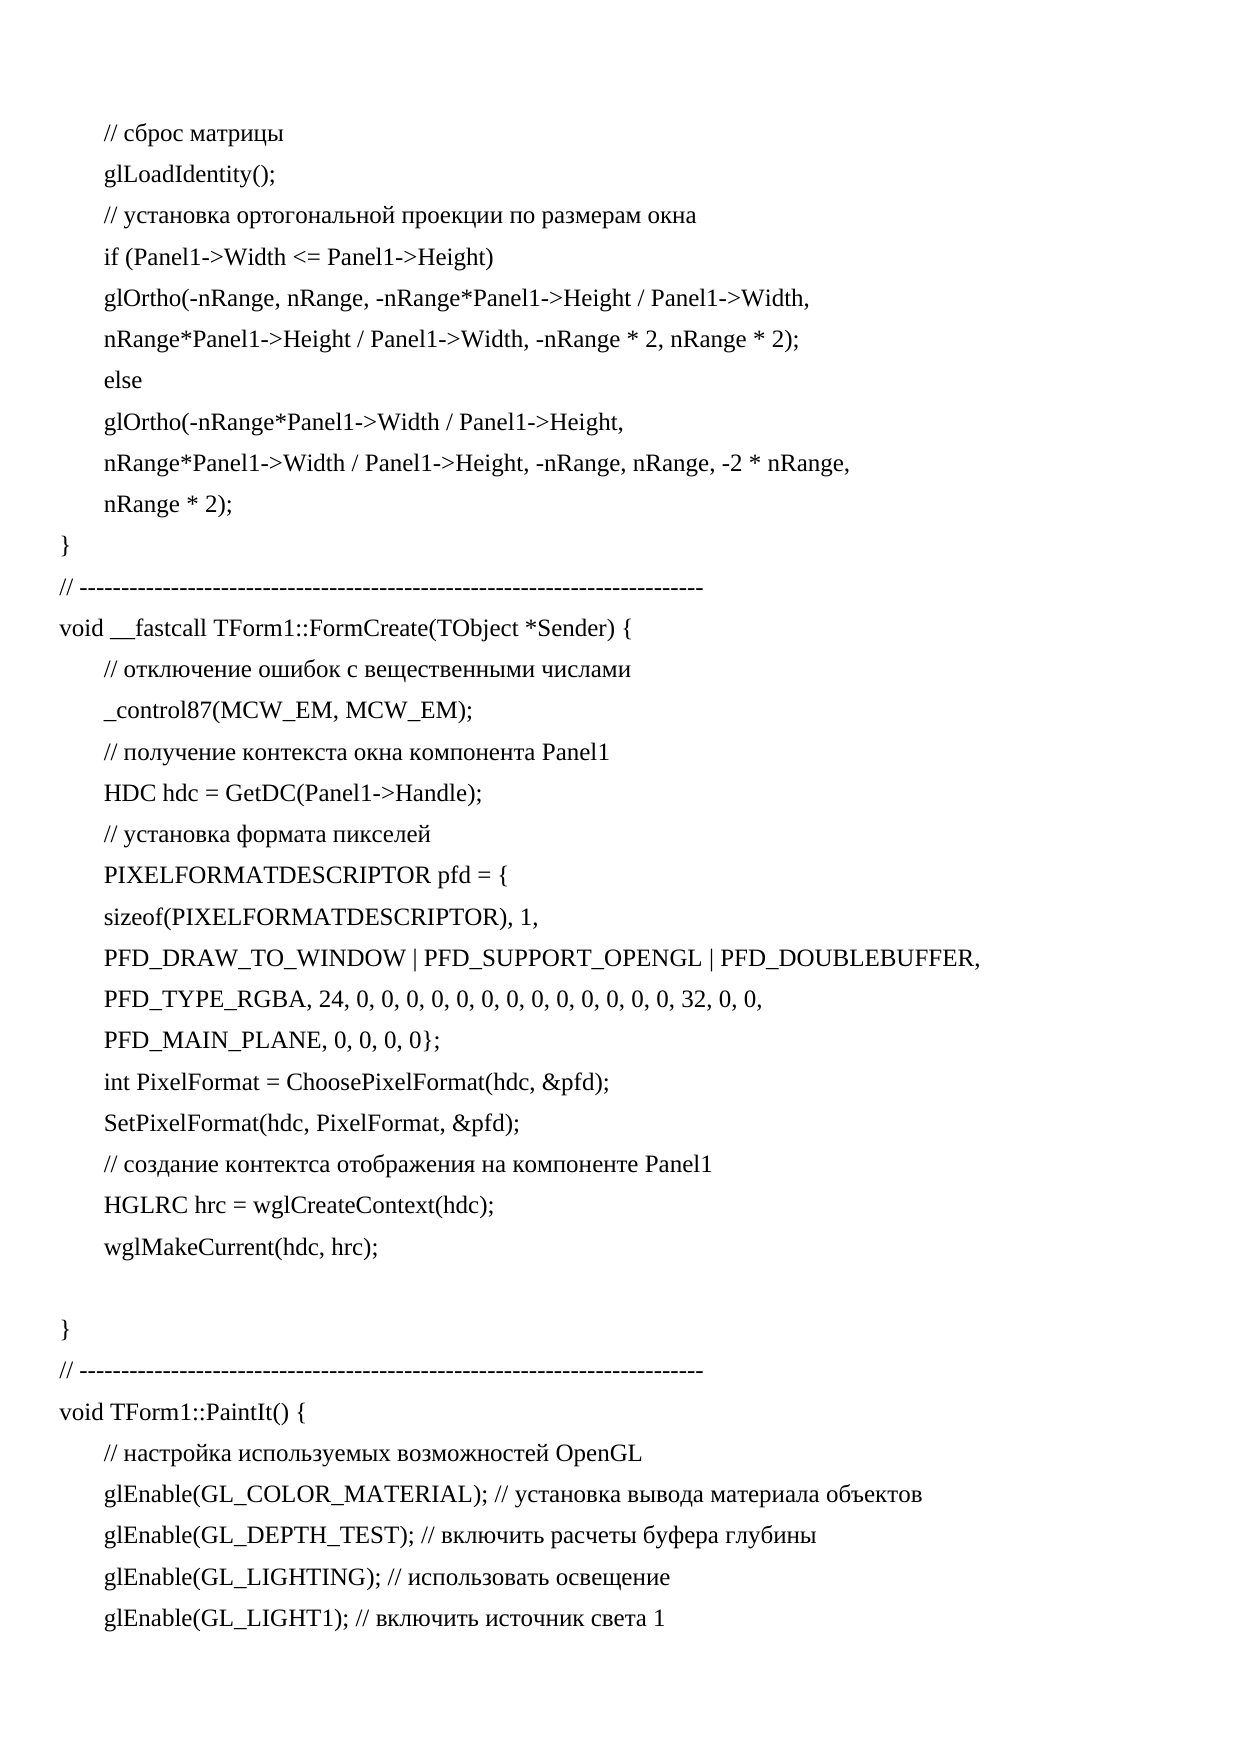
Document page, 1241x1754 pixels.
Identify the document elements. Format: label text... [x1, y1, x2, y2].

text sizeof(PIXELFORMATDESCRIPTOR), 1, [59, 902, 1166, 931]
text nRange*Panel1->Height / Panel1->Width, -nRange * 2, nRange * 2); [59, 324, 1166, 353]
text glEnable(GL_COLOR_MATERIAL); // установка вывода материала объектов [59, 1479, 1166, 1508]
text nRange * 2); [59, 489, 1166, 518]
text // --------------------------------------------------------------------------- [59, 1356, 1166, 1384]
text } [59, 1314, 1166, 1343]
text // создание контектса отображения на компоненте Panel1 [59, 1149, 1166, 1178]
text PIXELFORMATDESCRIPTOR pfd = { [59, 861, 1166, 889]
text PFD_TYPE_RGBA, 24, 0, 0, 0, 0, 0, 0, 0, 0, 0, 0, 0, 0, 0, 32, 0, 0, [59, 984, 1166, 1013]
text glOrtho(-nRange, nRange, -nRange*Panel1->Height / Panel1->Width, [59, 283, 1166, 312]
text nRange*Panel1->Width / Panel1->Height, -nRange, nRange, -2 * nRange, [59, 448, 1166, 477]
text if (Panel1->Width <= Panel1->Height) [59, 242, 1166, 271]
text glOrtho(-nRange*Panel1->Width / Panel1->Height, [59, 407, 1166, 436]
text // --------------------------------------------------------------------------- [59, 572, 1166, 601]
text wglMakeCurrent(hdc, hrc); [59, 1232, 1166, 1261]
text glLoadIdentity(); [59, 159, 1166, 188]
text HDC hdc = GetDC(Panel1->Handle); [59, 778, 1166, 807]
text else [59, 366, 1166, 394]
text void __fastcall TForm1::FormCreate(TObject *Sender) { [59, 613, 1166, 642]
text } [59, 531, 1166, 559]
text HGLRC hrc = wglCreateContext(hdc); [59, 1191, 1166, 1219]
text // сброс матрицы [59, 118, 1166, 147]
text // настройка используемых возможностей OpenGL [59, 1438, 1166, 1467]
text int PixelFormat = ChoosePixelFormat(hdc, &pfd); [59, 1067, 1166, 1096]
text glEnable(GL_LIGHT1); // включить источник света 1 [59, 1603, 1166, 1632]
text // отключение ошибок с вещественными числами [59, 654, 1166, 683]
text glEnable(GL_DEPTH_TEST); // включить расчеты буфера глубины [59, 1521, 1166, 1549]
text PFD_DRAW_TO_WINDOW | PFD_SUPPORT_OPENGL | PFD_DOUBLEBUFFER, [59, 943, 1166, 972]
text _control87(MCW_EM, MCW_EM); [59, 696, 1166, 724]
text void TForm1::PaintIt() { [59, 1397, 1166, 1426]
text SetPixelFormat(hdc, PixelFormat, &pfd); [59, 1108, 1166, 1137]
text // получение контекста окна компонента Panel1 [59, 737, 1166, 766]
text // установка ортогональной проекции по размерам окна [59, 201, 1166, 229]
text PFD_MAIN_PLANE, 0, 0, 0, 0}; [59, 1026, 1166, 1054]
text glEnable(GL_LIGHTING); // использовать освещение [59, 1562, 1166, 1591]
text // установка формата пикселей [59, 819, 1166, 848]
